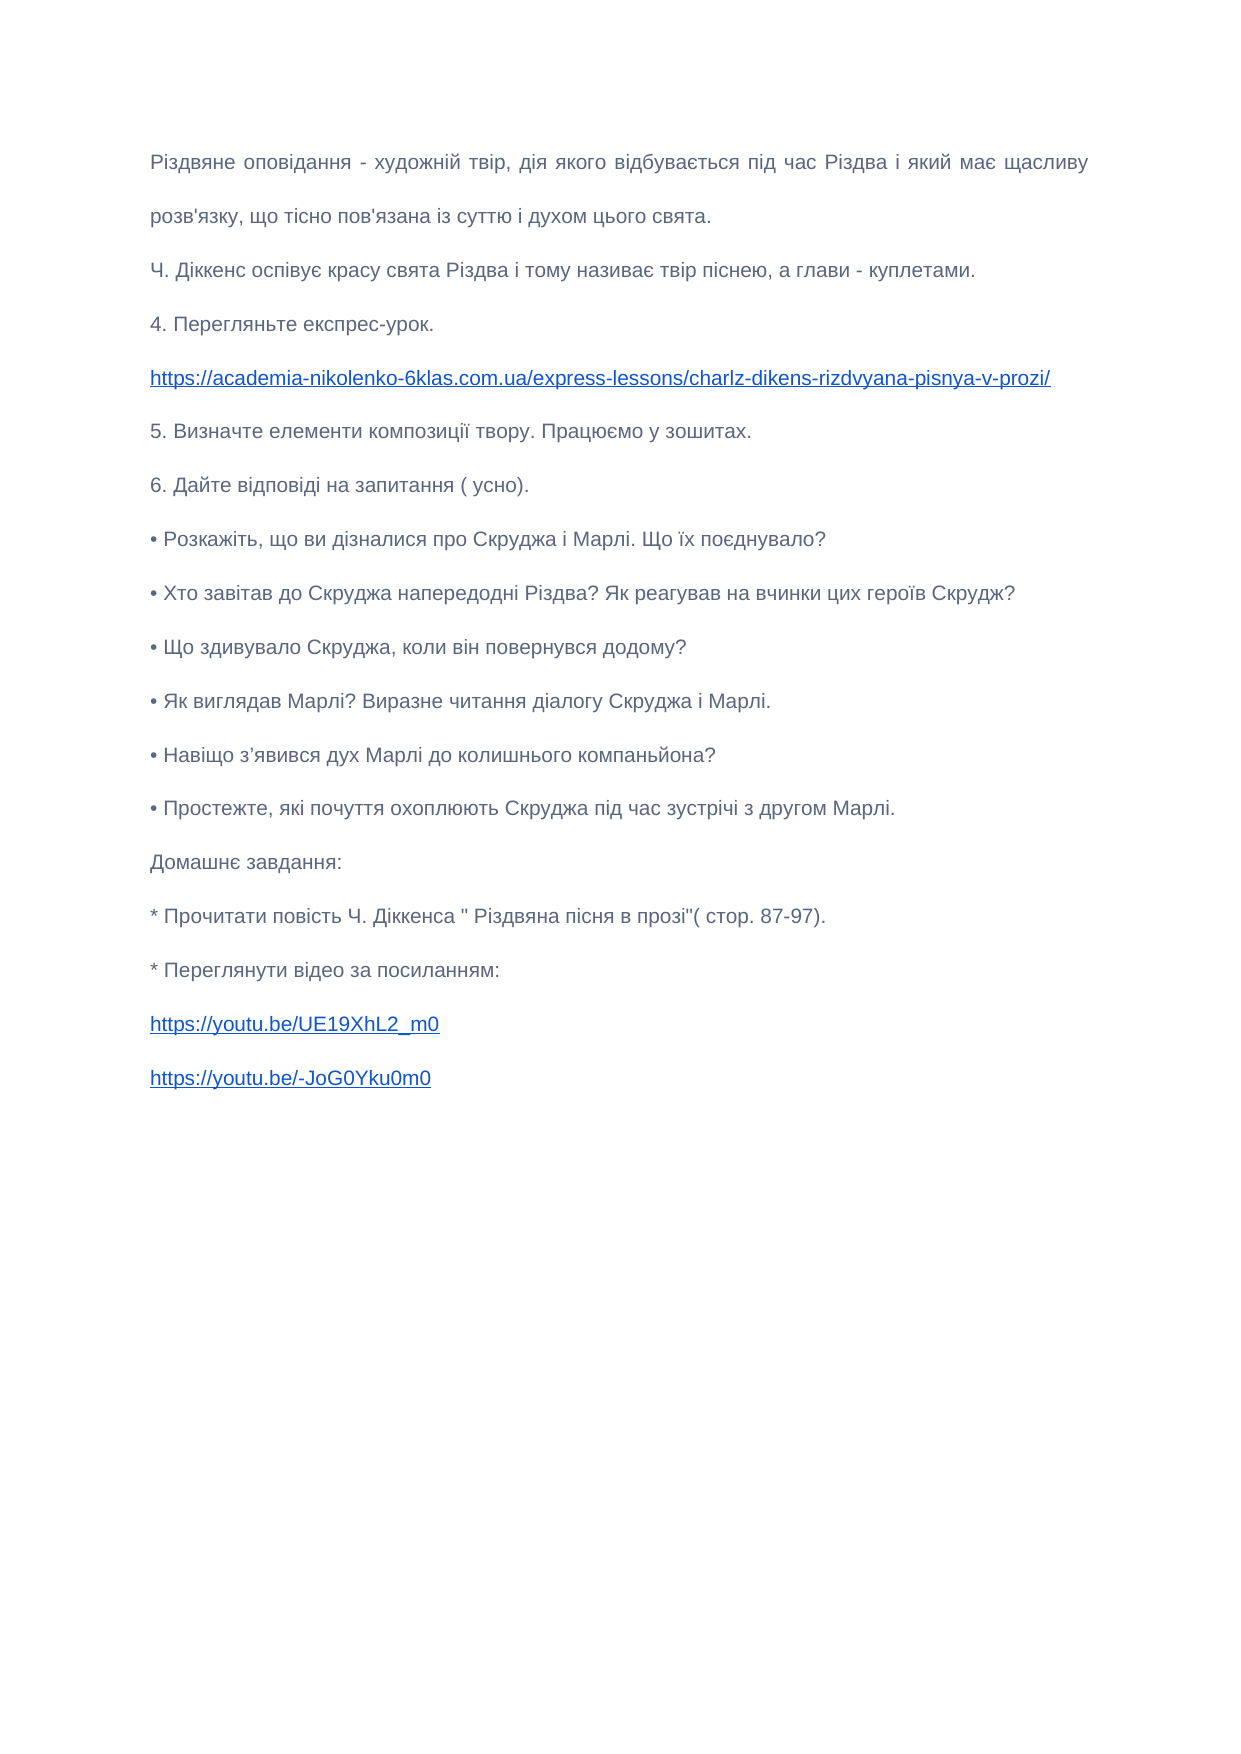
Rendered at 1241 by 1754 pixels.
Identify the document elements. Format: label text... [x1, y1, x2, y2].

text • Як виглядав Марлі? Виразне читання діалогу Скруджа і Марлі. [150, 688, 1090, 712]
text 6. Дайте відповіді на запитання ( усно). [150, 473, 1090, 497]
text * Переглянути відео за посиланням: [150, 958, 1090, 982]
text * Прочитати повість Ч. Діккенса " Різдвяна пісня в прозі"( стор. 87-97). [150, 904, 1090, 928]
text https://academia-nikolenko-6klas.com.ua/express-lessons/charlz-dikens-rizdvyana-pisnya-v-prozi/ [150, 365, 1090, 389]
text Ч. Діккенс оспівує красу свята Різдва і тому називає твір піснею, а глави - куплетами. [150, 258, 1090, 282]
text Домашнє завдання: [150, 850, 1090, 874]
text Різдвяне оповідання - художній твір, дія якого відбувається під час Різдва і який має щасливу розв'язку, що тісно пов'язана із суттю і духом цього свята. [150, 150, 1090, 228]
text • Розкажіть, що ви дізналися про Скруджа і Марлі. Що їх поєднувало? [150, 527, 1090, 551]
text • Навіщо з’явився дух Марлі до колишнього компаньйона? [150, 742, 1090, 766]
text https://youtu.be/-JoG0Yku0m0 [150, 1066, 1090, 1089]
text • Простежте, які почуття охоплюють Скруджа під час зустрічі з другом Марлі. [150, 796, 1090, 820]
text 4. Перегляньте експрес-урок. [150, 312, 1090, 336]
text • Що здивувало Скруджа, коли він повернувся додому? [150, 635, 1090, 659]
text 5. Визначте елементи композиції твору. Працюємо у зошитах. [150, 419, 1090, 443]
text • Хто завітав до Скруджа напередодні Різдва? Як реагував на вчинки цих героїв Скрудж? [150, 581, 1090, 605]
text https://youtu.be/UE19XhL2_m0 [150, 1012, 1090, 1036]
